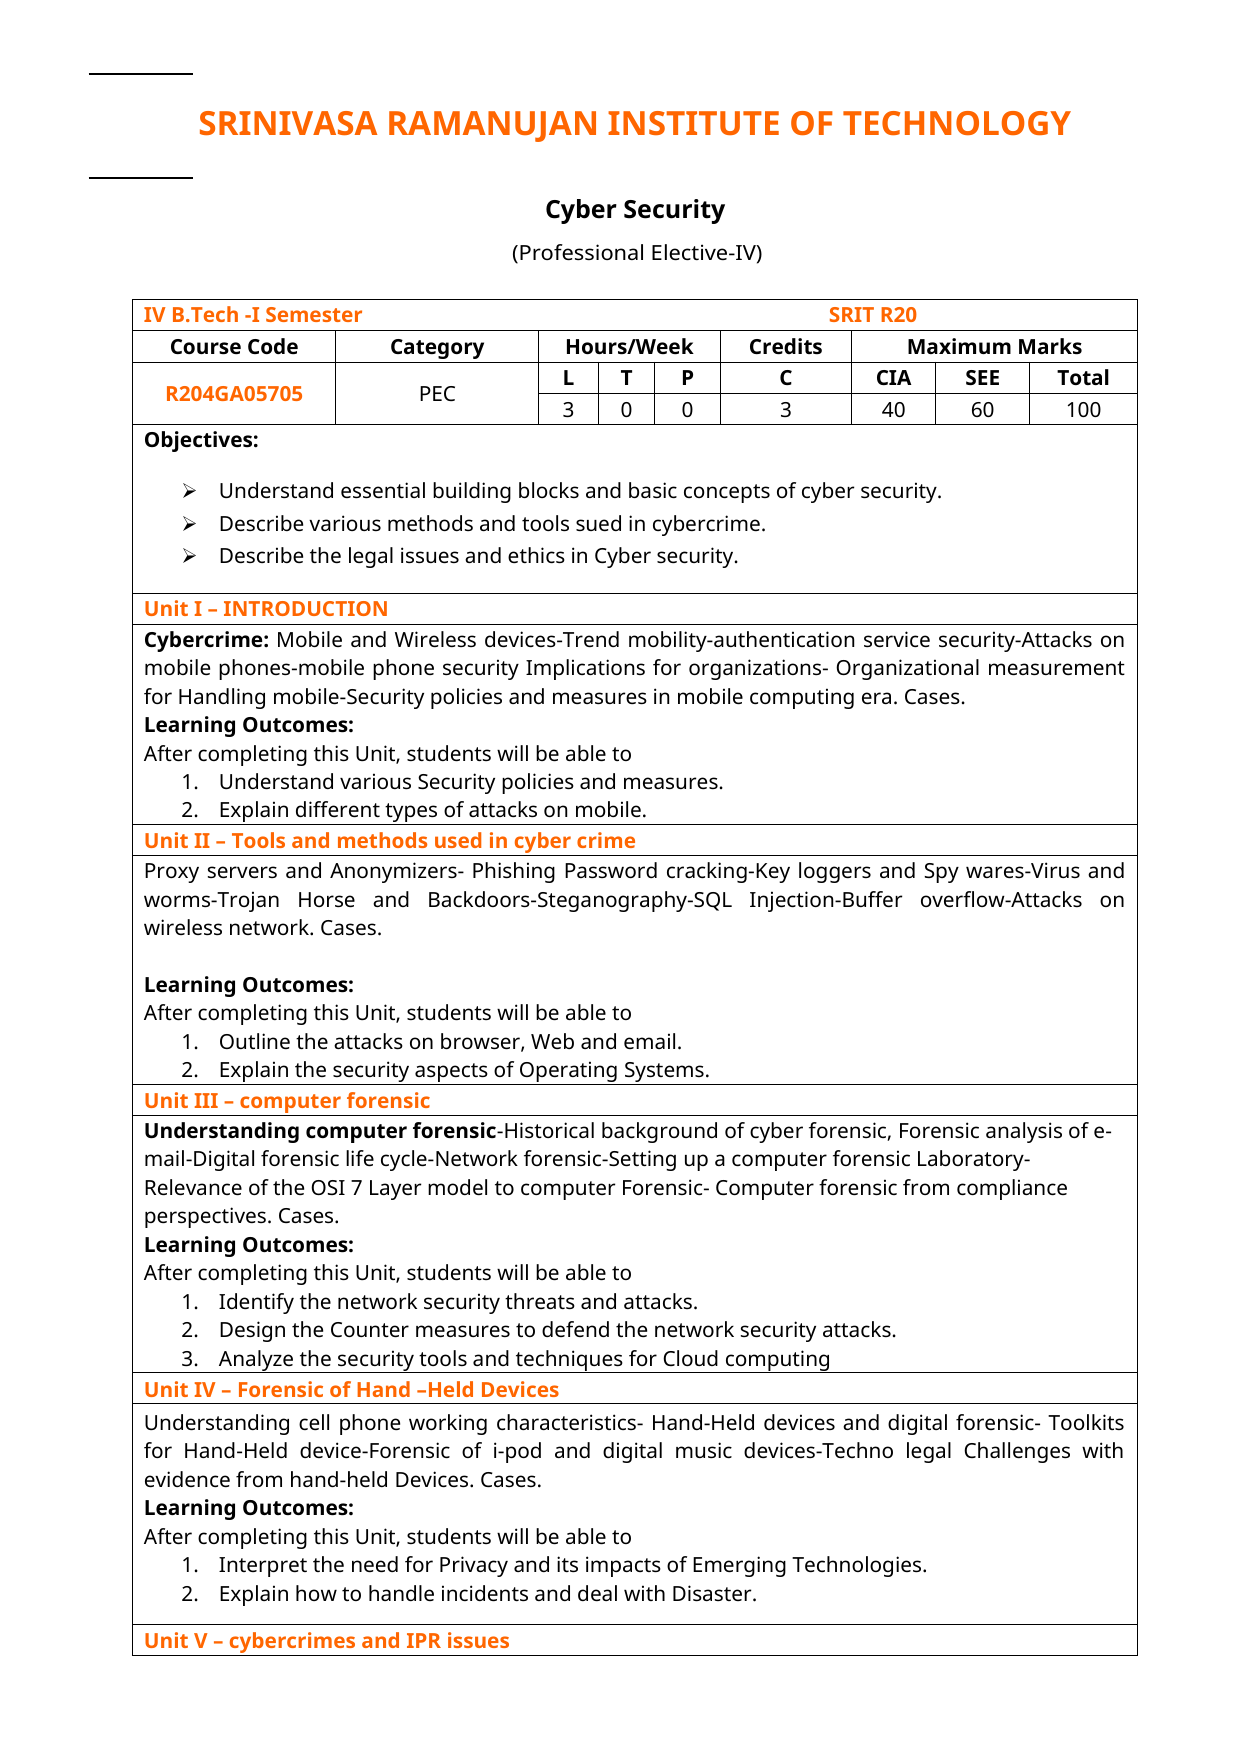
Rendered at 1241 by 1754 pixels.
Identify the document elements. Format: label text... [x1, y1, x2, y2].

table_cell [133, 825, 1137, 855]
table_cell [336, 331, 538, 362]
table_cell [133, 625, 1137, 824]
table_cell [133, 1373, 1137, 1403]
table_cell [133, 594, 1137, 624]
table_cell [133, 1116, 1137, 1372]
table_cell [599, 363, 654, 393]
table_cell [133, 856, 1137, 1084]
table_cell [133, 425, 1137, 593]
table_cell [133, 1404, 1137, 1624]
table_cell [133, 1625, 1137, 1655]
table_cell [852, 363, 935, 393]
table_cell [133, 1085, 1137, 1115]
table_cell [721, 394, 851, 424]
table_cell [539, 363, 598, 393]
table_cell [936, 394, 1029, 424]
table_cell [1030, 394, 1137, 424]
text SRINIVASA RAMANUJAN INSTITUTE OF TECHNOLOGY [89, 100, 1181, 146]
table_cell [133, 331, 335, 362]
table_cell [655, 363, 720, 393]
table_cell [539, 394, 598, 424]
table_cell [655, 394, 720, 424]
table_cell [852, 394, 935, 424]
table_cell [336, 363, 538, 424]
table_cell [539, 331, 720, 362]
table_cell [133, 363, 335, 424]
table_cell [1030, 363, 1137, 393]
text (Professional Elective-IV) [89, 238, 1186, 266]
text Cyber Security [89, 191, 1181, 226]
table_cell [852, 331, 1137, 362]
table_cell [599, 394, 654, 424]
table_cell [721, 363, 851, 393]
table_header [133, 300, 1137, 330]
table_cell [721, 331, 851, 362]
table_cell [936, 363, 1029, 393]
